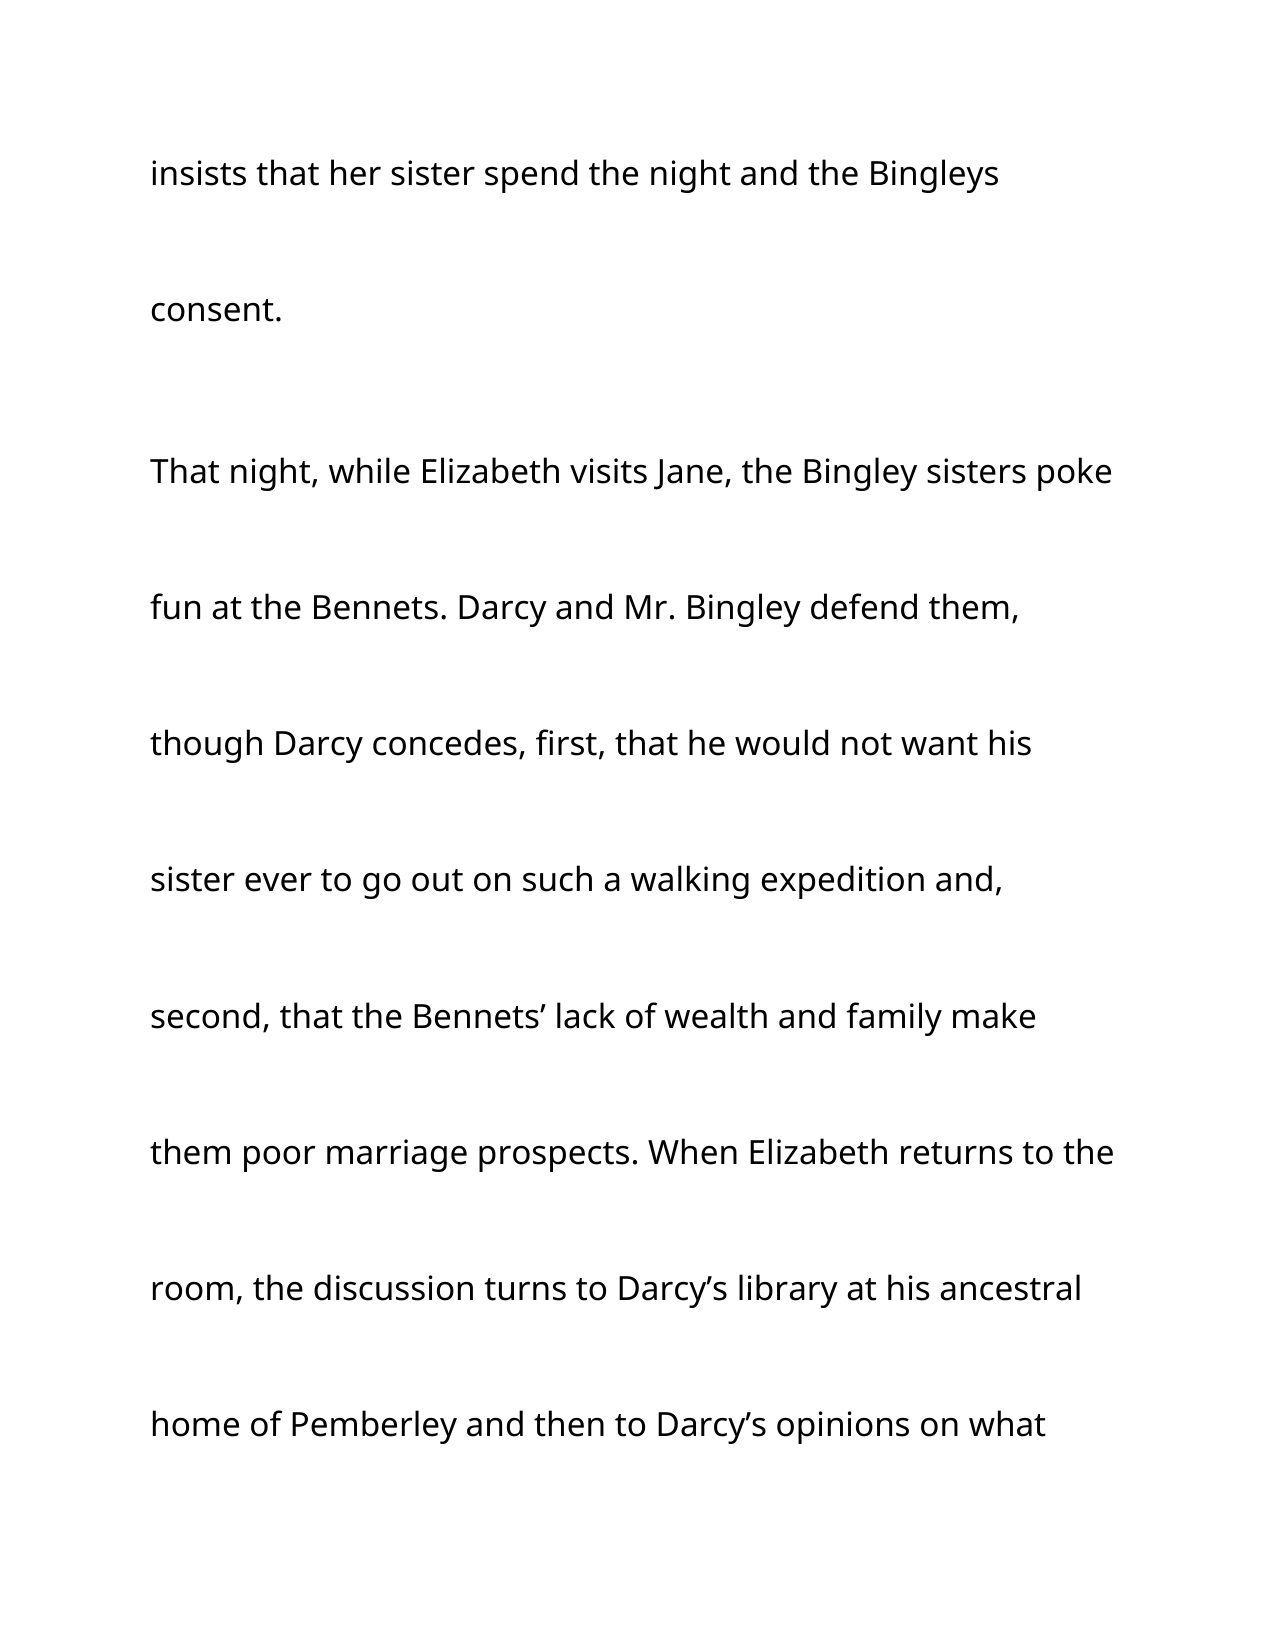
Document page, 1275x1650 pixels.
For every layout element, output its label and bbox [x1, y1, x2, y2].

text [150, 150, 1125, 332]
text [150, 447, 1125, 1447]
